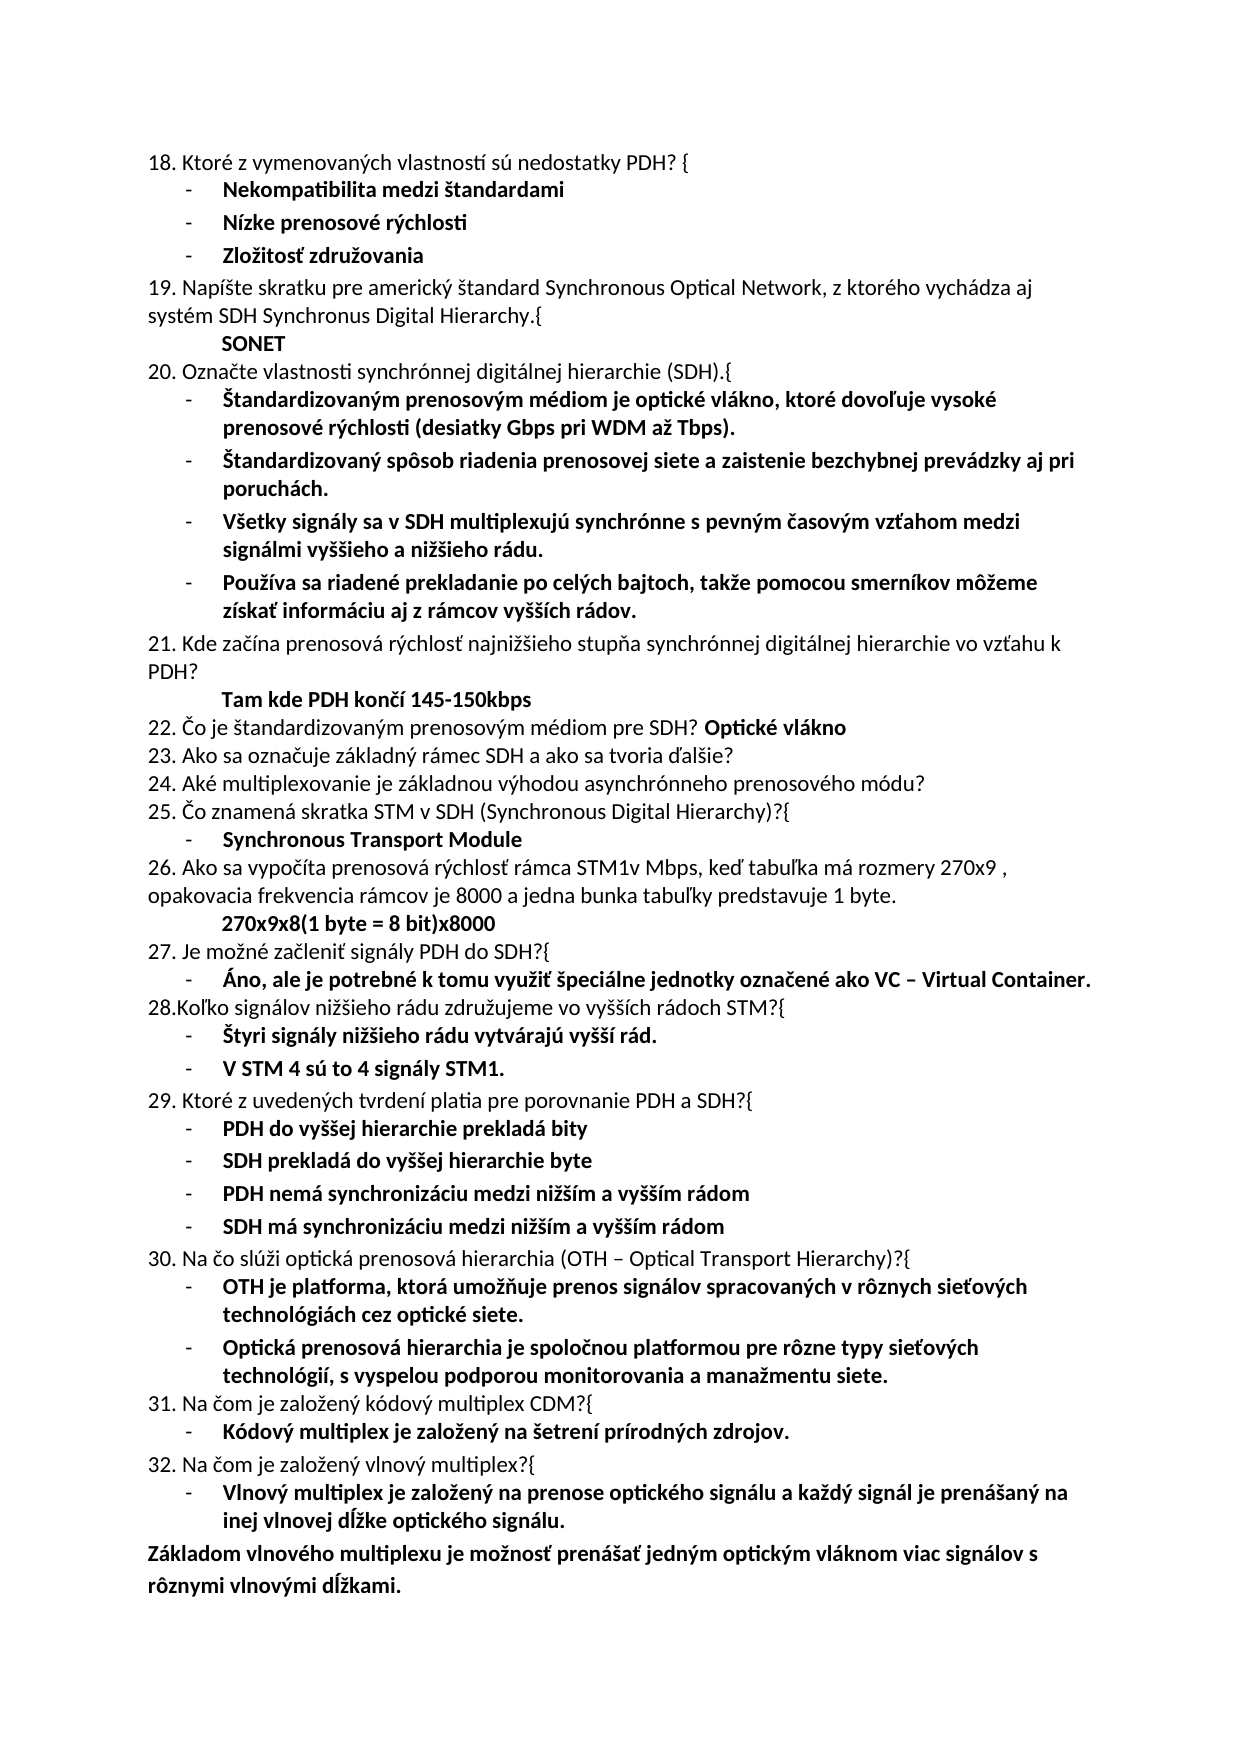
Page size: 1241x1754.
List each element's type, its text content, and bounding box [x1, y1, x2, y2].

text 18. Ktoré z vymenovaných vlastností sú nedostatky PDH? { [148, 148, 1093, 176]
text Základom vlnového multiplexu je možnosť prenášať jedným optickým vláknom viac signálov s rôznymi vlnovými dĺžkami. [148, 1539, 1093, 1599]
list Kódový multiplex je založený na šetrení prírodných zdrojov. [185, 1417, 1093, 1445]
list Používa sa riadené prekladanie po celých bajtoch, takže pomocou smerníkov môžeme získať informáciu aj z rámcov vyšších rádov. [185, 568, 1093, 624]
list Zložitosť združovania [185, 241, 1093, 269]
text 31. Na čom je založený kódový multiplex CDM?{ [148, 1389, 1093, 1417]
list Optická prenosová hierarchia je spoločnou platformou pre rôzne typy sieťových technológií, s vyspelou podporou monitorovania a manažmentu siete. [185, 1333, 1093, 1389]
text 22. Čo je štandardizovaným prenosovým médiom pre SDH? Optické vlákno [148, 713, 1093, 741]
list Štandardizovaný spôsob riadenia prenosovej siete a zaistenie bezchybnej prevádzky aj pri poruchách. [185, 446, 1093, 502]
list Synchronous Transport Module [185, 825, 1093, 853]
list Áno, ale je potrebné k tomu využiť špeciálne jednotky označené ako VC – Virtual Container. [185, 966, 1093, 993]
text 24. Aké multiplexovanie je základnou výhodou asynchrónneho prenosového módu? [148, 769, 1093, 797]
text 21. Kde začína prenosová rýchlosť najnižšieho stupňa synchrónnej digitálnej hierarchie vo vzťahu k PDH? [148, 629, 1093, 685]
text 32. Na čom je založený vlnový multiplex?{ [148, 1450, 1093, 1478]
text 270x9x8(1 byte = 8 bit)x8000 [148, 909, 1093, 937]
text 25. Čo znamená skratka STM v SDH (Synchronous Digital Hierarchy)?{ [148, 797, 1093, 825]
text 29. Ktoré z uvedených tvrdení platia pre porovnanie PDH a SDH?{ [148, 1086, 1093, 1114]
list PDH nemá synchronizáciu medzi nižším a vyšším rádom [185, 1179, 1093, 1207]
list Nekompatibilita medzi štandardami [185, 176, 1093, 204]
list OTH je platforma, ktorá umožňuje prenos signálov spracovaných v rôznych sieťových technológiách cez optické siete. [185, 1272, 1093, 1328]
text 30. Na čo slúži optická prenosová hierarchia (OTH – Optical Transport Hierarchy)?{ [148, 1244, 1093, 1272]
list Štandardizovaným prenosovým médiom je optické vlákno, ktoré dovoľuje vysoké prenosové rýchlosti (desiatky Gbps pri WDM až Tbps). [185, 386, 1093, 442]
text 28.Koľko signálov nižšieho rádu združujeme vo vyšších rádoch STM?{ [148, 993, 1093, 1022]
text 20. Označte vlastnosti synchrónnej digitálnej hierarchie (SDH).{ [148, 357, 1093, 386]
text SONET [148, 329, 1093, 357]
text 26. Ako sa vypočíta prenosová rýchlosť rámca STM1v Mbps, keď tabuľka má rozmery 270x9 , opakovacia frekvencia rámcov je 8000 a jedna bunka tabuľky predstavuje 1 byte. [148, 853, 1093, 909]
text 27. Je možné začleniť signály PDH do SDH?{ [148, 937, 1093, 966]
list PDH do vyššej hierarchie prekladá bity [185, 1114, 1093, 1142]
list Nízke prenosové rýchlosti [185, 208, 1093, 236]
list Štyri signály nižšieho rádu vytvárajú vyšší rád. [185, 1022, 1093, 1049]
text Tam kde PDH končí 145-150kbps [148, 685, 1093, 713]
text 23. Ako sa označuje základný rámec SDH a ako sa tvoria ďalšie? [148, 741, 1093, 769]
list V STM 4 sú to 4 signály STM1. [185, 1054, 1093, 1082]
text 19. Napíšte skratku pre americký štandard Synchronous Optical Network, z ktorého vychádza aj systém SDH Synchronus Digital Hierarchy.{ [148, 273, 1093, 329]
list Vlnový multiplex je založený na prenose optického signálu a každý signál je prenášaný na inej vlnovej dĺžke optického signálu. [185, 1478, 1093, 1534]
list SDH má synchronizáciu medzi nižším a vyšším rádom [185, 1212, 1093, 1240]
list Všetky signály sa v SDH multiplexujú synchrónne s pevným časovým vzťahom medzi signálmi vyššieho a nižšieho rádu. [185, 507, 1093, 563]
list SDH prekladá do vyššej hierarchie byte [185, 1147, 1093, 1174]
